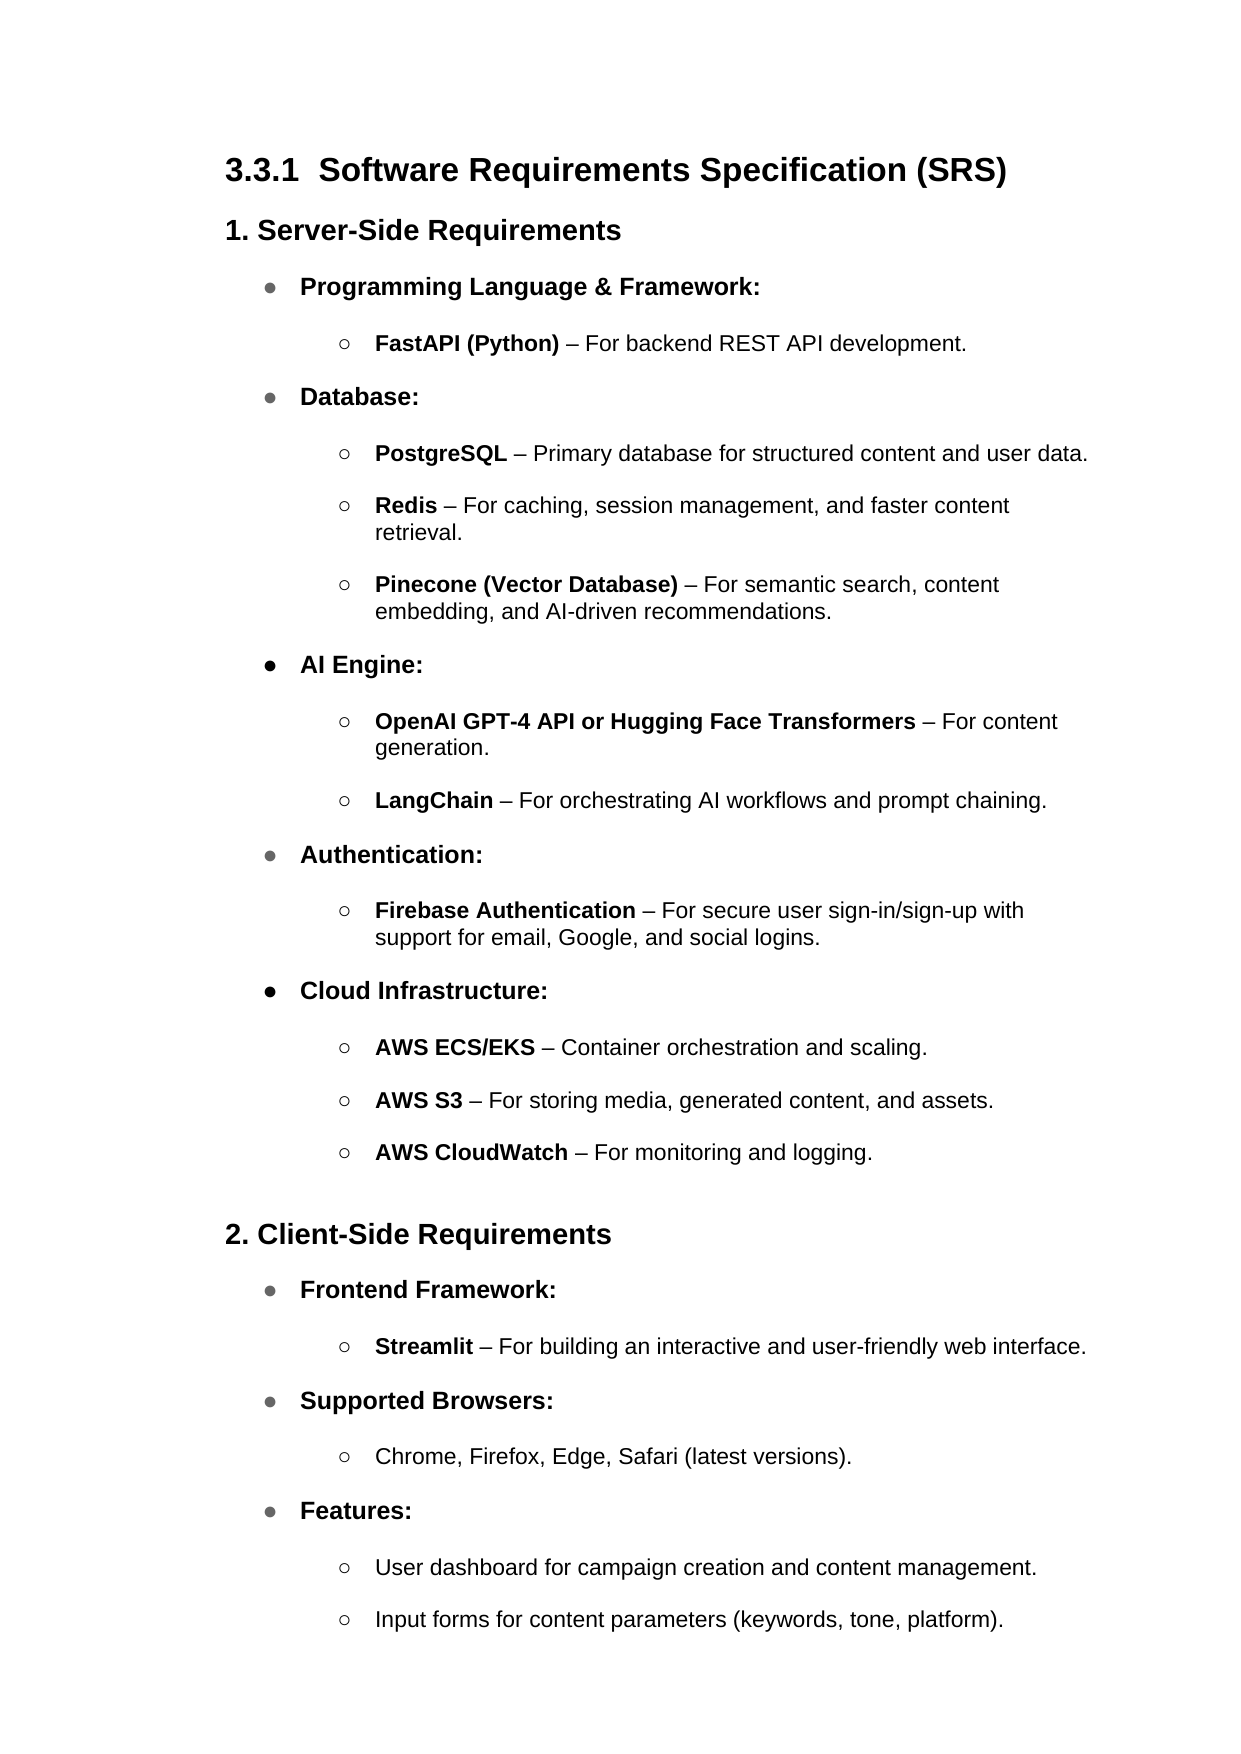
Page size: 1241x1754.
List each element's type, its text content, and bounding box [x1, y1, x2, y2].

list AWS S3 – For storing media, generated content, and assets. [337, 1087, 1090, 1139]
subtitle Cloud Infrastructure: [262, 976, 1090, 1034]
list OpenAI GPT-4 API or Hugging Face Transformers – For content generation. [337, 708, 1090, 787]
list Chrome, Firefox, Edge, Safari (latest versions). [337, 1443, 1090, 1496]
list PostgreSQL – Primary database for structured content and user data. [337, 440, 1090, 492]
list Firebase Authentication – For secure user sign-in/sign-up with support for email, Google, and social logins. [337, 897, 1090, 976]
subtitle 1. Server-Side Requirements [225, 213, 1090, 247]
list Streamlit – For building an interactive and user-friendly web interface. [337, 1333, 1090, 1386]
subtitle 3.3.1 Software Requirements Specification (SRS) [225, 150, 1090, 188]
list Pinecone (Vector Database) – For semantic search, content embedding, and AI-driven recommendations. [337, 571, 1090, 651]
list FastAPI (Python) – For backend REST API development. [337, 329, 1090, 382]
list AWS CloudWatch – For monitoring and logging. [337, 1139, 1090, 1192]
list AWS ECS/EKS – Container orchestration and scaling. [337, 1034, 1090, 1087]
subtitle AI Engine: [262, 651, 1090, 708]
list Input forms for content parameters (keywords, tone, platform). [337, 1606, 1090, 1659]
subtitle 2. Client-Side Requirements [225, 1217, 1090, 1251]
subtitle Frontend Framework: [262, 1276, 1090, 1333]
subtitle Programming Language & Framework: [262, 272, 1090, 329]
list User dashboard for campaign creation and content management. [337, 1553, 1090, 1606]
subtitle Supported Browsers: [262, 1386, 1090, 1443]
subtitle Authentication: [262, 840, 1090, 897]
subtitle Database: [262, 382, 1090, 440]
list Redis – For caching, session management, and faster content retrieval. [337, 492, 1090, 571]
subtitle Features: [262, 1496, 1090, 1553]
list LangChain – For orchestrating AI workflows and prompt chaining. [337, 787, 1090, 840]
